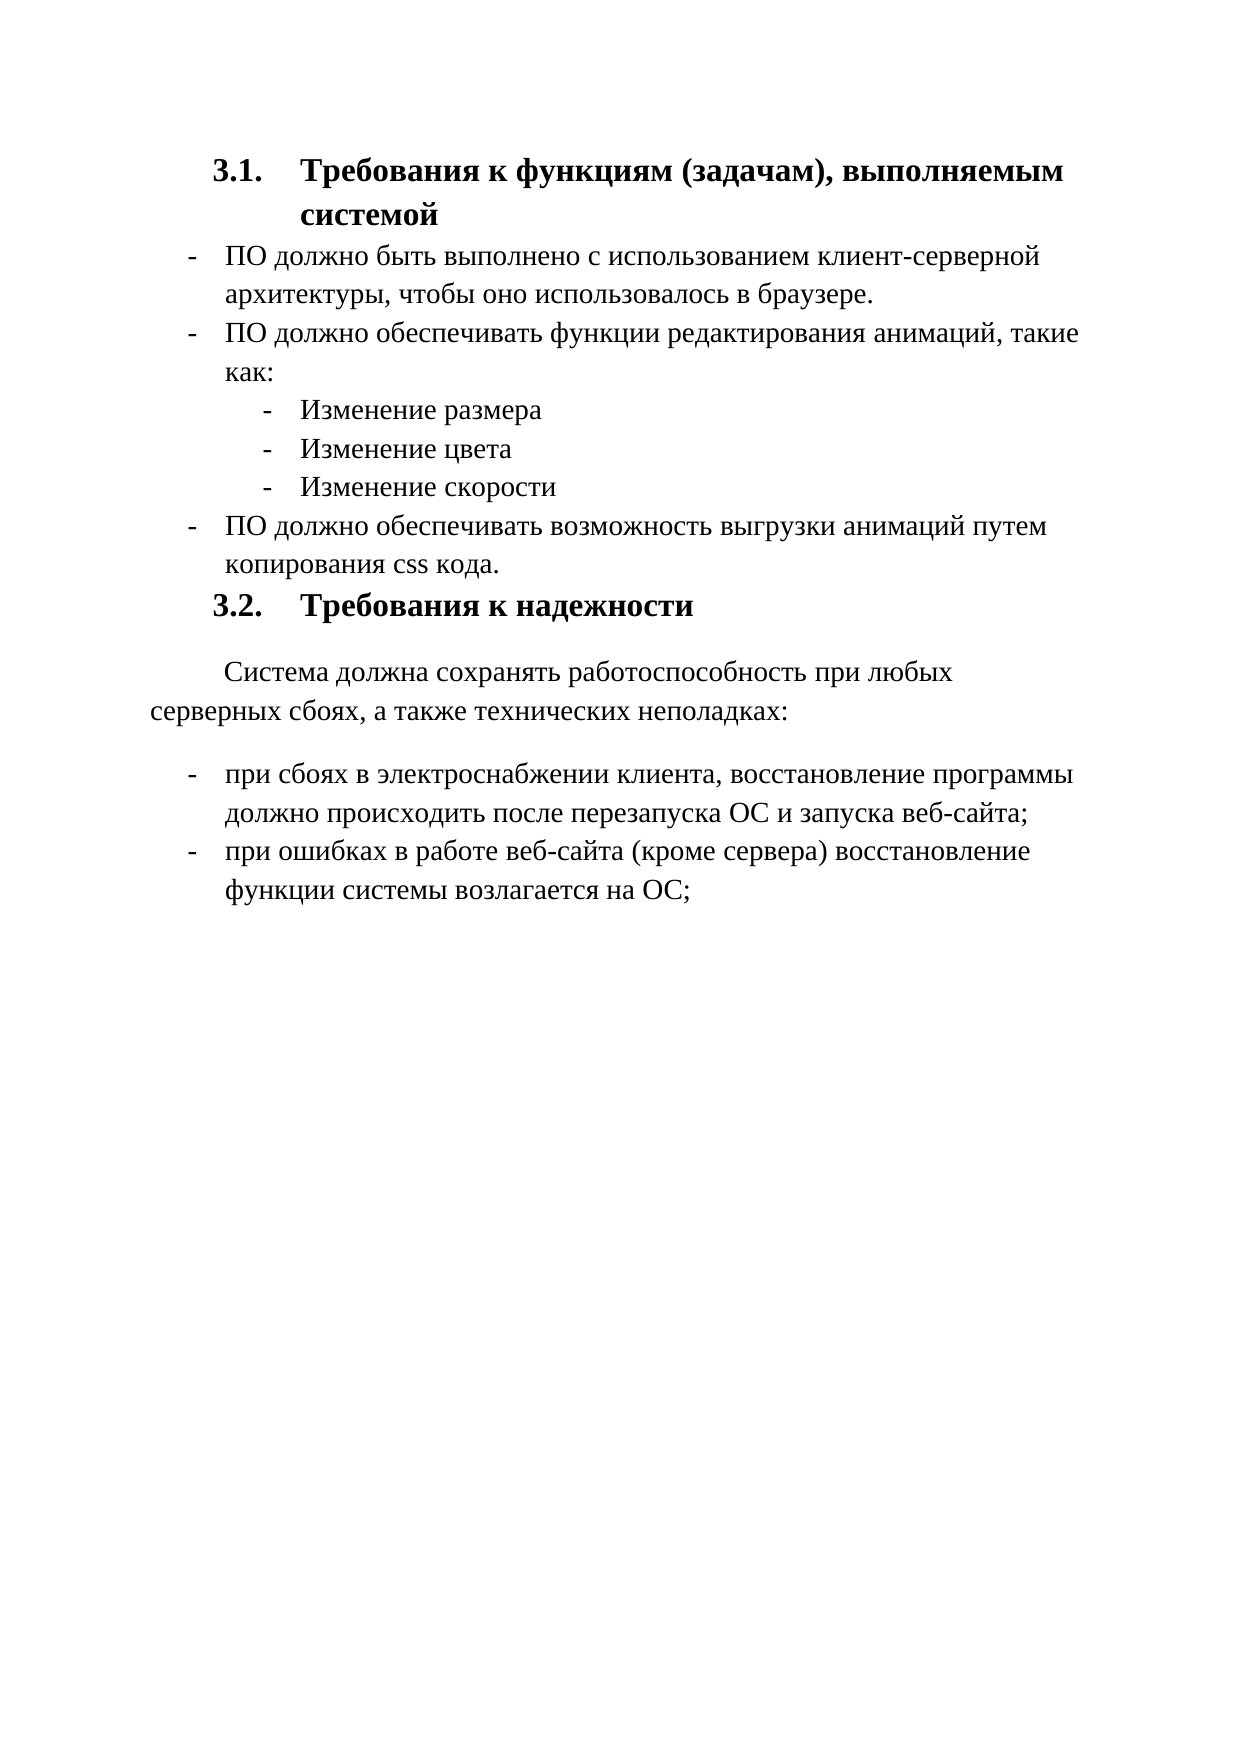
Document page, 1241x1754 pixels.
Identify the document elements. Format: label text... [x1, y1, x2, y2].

list при сбоях в электроснабжении клиента, восстановление программы должно происходить после перезапуска ОС и запуска веб-сайта; [187, 756, 1090, 828]
list Изменение размера [262, 392, 1090, 426]
list при ошибках в работе веб-сайта (кроме сервера) восстановление функции системы возлагается на ОС; [187, 833, 1090, 905]
list Требования к надежности [262, 585, 1090, 623]
text Система должна сохранять работоспособность при любых серверных сбоях, а также технических неполадках: [150, 654, 1090, 726]
list ПО должно быть выполнено с использованием клиент-серверной архитектуры, чтобы оно использовалось в браузере. [187, 238, 1090, 310]
list Изменение цвета [262, 431, 1090, 464]
list Требования к функциям (задачам), выполняемым системой [262, 150, 1090, 232]
list ПО должно обеспечивать функции редактирования анимаций, такие как: [187, 315, 1090, 387]
list ПО должно обеспечивать возможность выгрузки анимаций путем копирования css кода. [187, 508, 1090, 580]
list Изменение скорости [262, 469, 1090, 503]
